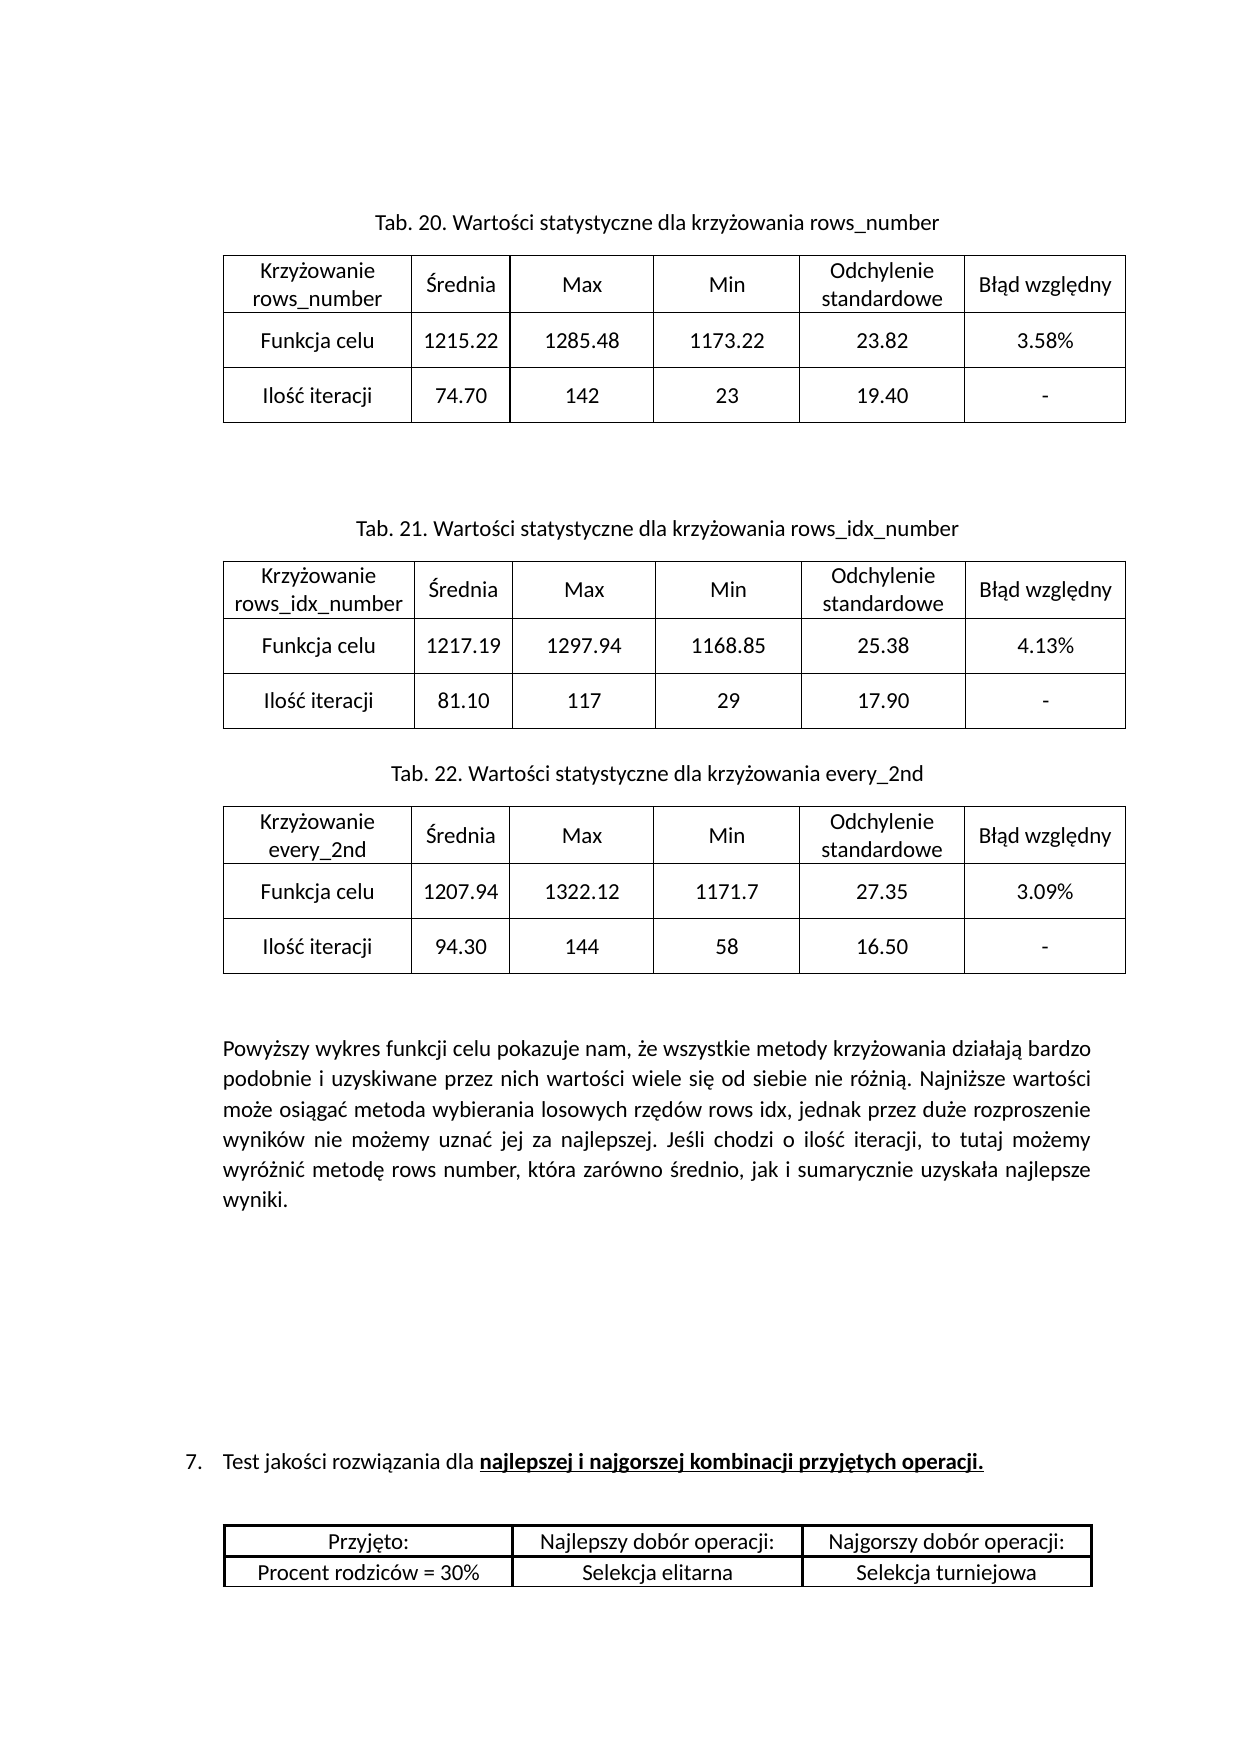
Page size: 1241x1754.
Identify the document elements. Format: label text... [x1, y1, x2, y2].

table_header Błąd względny [966, 562, 1125, 618]
table_header Krzyżowanie rows_number [224, 256, 411, 312]
table_cell 1171.7 [654, 864, 799, 918]
list Powyższy wykres funkcji celu pokazuje nam, że wszystkie metody krzyżowania działają bardzo podobnie i uzyskiwane przez nich wartości wiele się od siebie nie różnią. Najniższe wartości może osiągać metoda wybierania losowych rzędów rows idx, jednak przez duże rozproszenie wyników nie możemy uznać jej za najlepszej. Jeśli chodzi o ilość iteracji, to tutaj możemy wyróżnić metodę rows number, która zarówno średnio, jak i sumarycznie uzyskała najlepsze wyniki. [223, 1034, 1093, 1213]
table_header Średnia [412, 256, 509, 312]
table_cell Selekcja turniejowa [804, 1558, 1090, 1586]
table_header Średnia [415, 562, 512, 618]
table_header Max [510, 807, 653, 863]
table_cell Selekcja elitarna [514, 1558, 801, 1586]
table_cell 16.50 [800, 919, 964, 973]
table_cell Ilość iteracji [224, 368, 411, 422]
table_header Błąd względny [965, 807, 1125, 863]
table_cell 3.09% [965, 864, 1125, 918]
table_cell Procent rodziców = 30% [226, 1558, 511, 1586]
list Tab. 20. Wartości statystyczne dla krzyżowania rows_number [223, 208, 1093, 236]
table_cell 23 [654, 368, 799, 422]
table_cell 74.70 [412, 368, 509, 422]
table_cell 29 [656, 674, 801, 728]
table_cell 81.10 [415, 674, 512, 728]
table_cell Funkcja celu [224, 619, 414, 673]
table_header Min [656, 562, 801, 618]
table_header Min [654, 807, 799, 863]
table_header Krzyżowanie every_2nd [224, 807, 411, 863]
table_cell Ilość iteracji [224, 919, 411, 973]
table_cell 94.30 [412, 919, 509, 973]
table_header Błąd względny [965, 256, 1125, 312]
table_header Min [654, 256, 799, 312]
list Tab. 21. Wartości statystyczne dla krzyżowania rows_idx_number [223, 514, 1093, 542]
table_header Przyjęto: [226, 1527, 511, 1555]
table_cell 1173.22 [654, 313, 799, 367]
table_cell - [966, 674, 1125, 728]
table_cell 58 [654, 919, 799, 973]
table_header Najgorszy dobór operacji: [804, 1527, 1090, 1555]
table_header Najlepszy dobór operacji: [514, 1527, 801, 1555]
table_cell 17.90 [802, 674, 965, 728]
table_header Max [513, 562, 655, 618]
table_cell 25.38 [802, 619, 965, 673]
list Test jakości rozwiązania dla najlepszej i najgorszej kombinacji przyjętych operacji. [185, 1447, 1093, 1475]
table_header Krzyżowanie rows_idx_number [224, 562, 414, 618]
table_cell 23.82 [800, 313, 964, 367]
table_cell Ilość iteracji [224, 674, 414, 728]
table_cell Funkcja celu [224, 864, 411, 918]
table_cell - [965, 368, 1125, 422]
table_cell 3.58% [965, 313, 1125, 367]
table_cell 1207.94 [412, 864, 509, 918]
table_header Odchylenie standardowe [802, 562, 965, 618]
table_header Max [511, 256, 653, 312]
table_cell 117 [513, 674, 655, 728]
table_header Średnia [412, 807, 509, 863]
table_cell 1215.22 [412, 313, 509, 367]
list Tab. 22. Wartości statystyczne dla krzyżowania every_2nd [223, 759, 1093, 787]
table_cell 27.35 [800, 864, 964, 918]
table_cell - [965, 919, 1125, 973]
table_cell Funkcja celu [224, 313, 411, 367]
table_cell 1297.94 [513, 619, 655, 673]
table_cell 144 [510, 919, 653, 973]
table_cell 1322.12 [510, 864, 653, 918]
table_header Odchylenie standardowe [800, 807, 964, 863]
table_header Odchylenie standardowe [800, 256, 964, 312]
table_cell 1285.48 [511, 313, 653, 367]
table_cell 142 [511, 368, 653, 422]
table_cell 1168.85 [656, 619, 801, 673]
table_cell 4.13% [966, 619, 1125, 673]
table_cell 19.40 [800, 368, 964, 422]
table_cell 1217.19 [415, 619, 512, 673]
